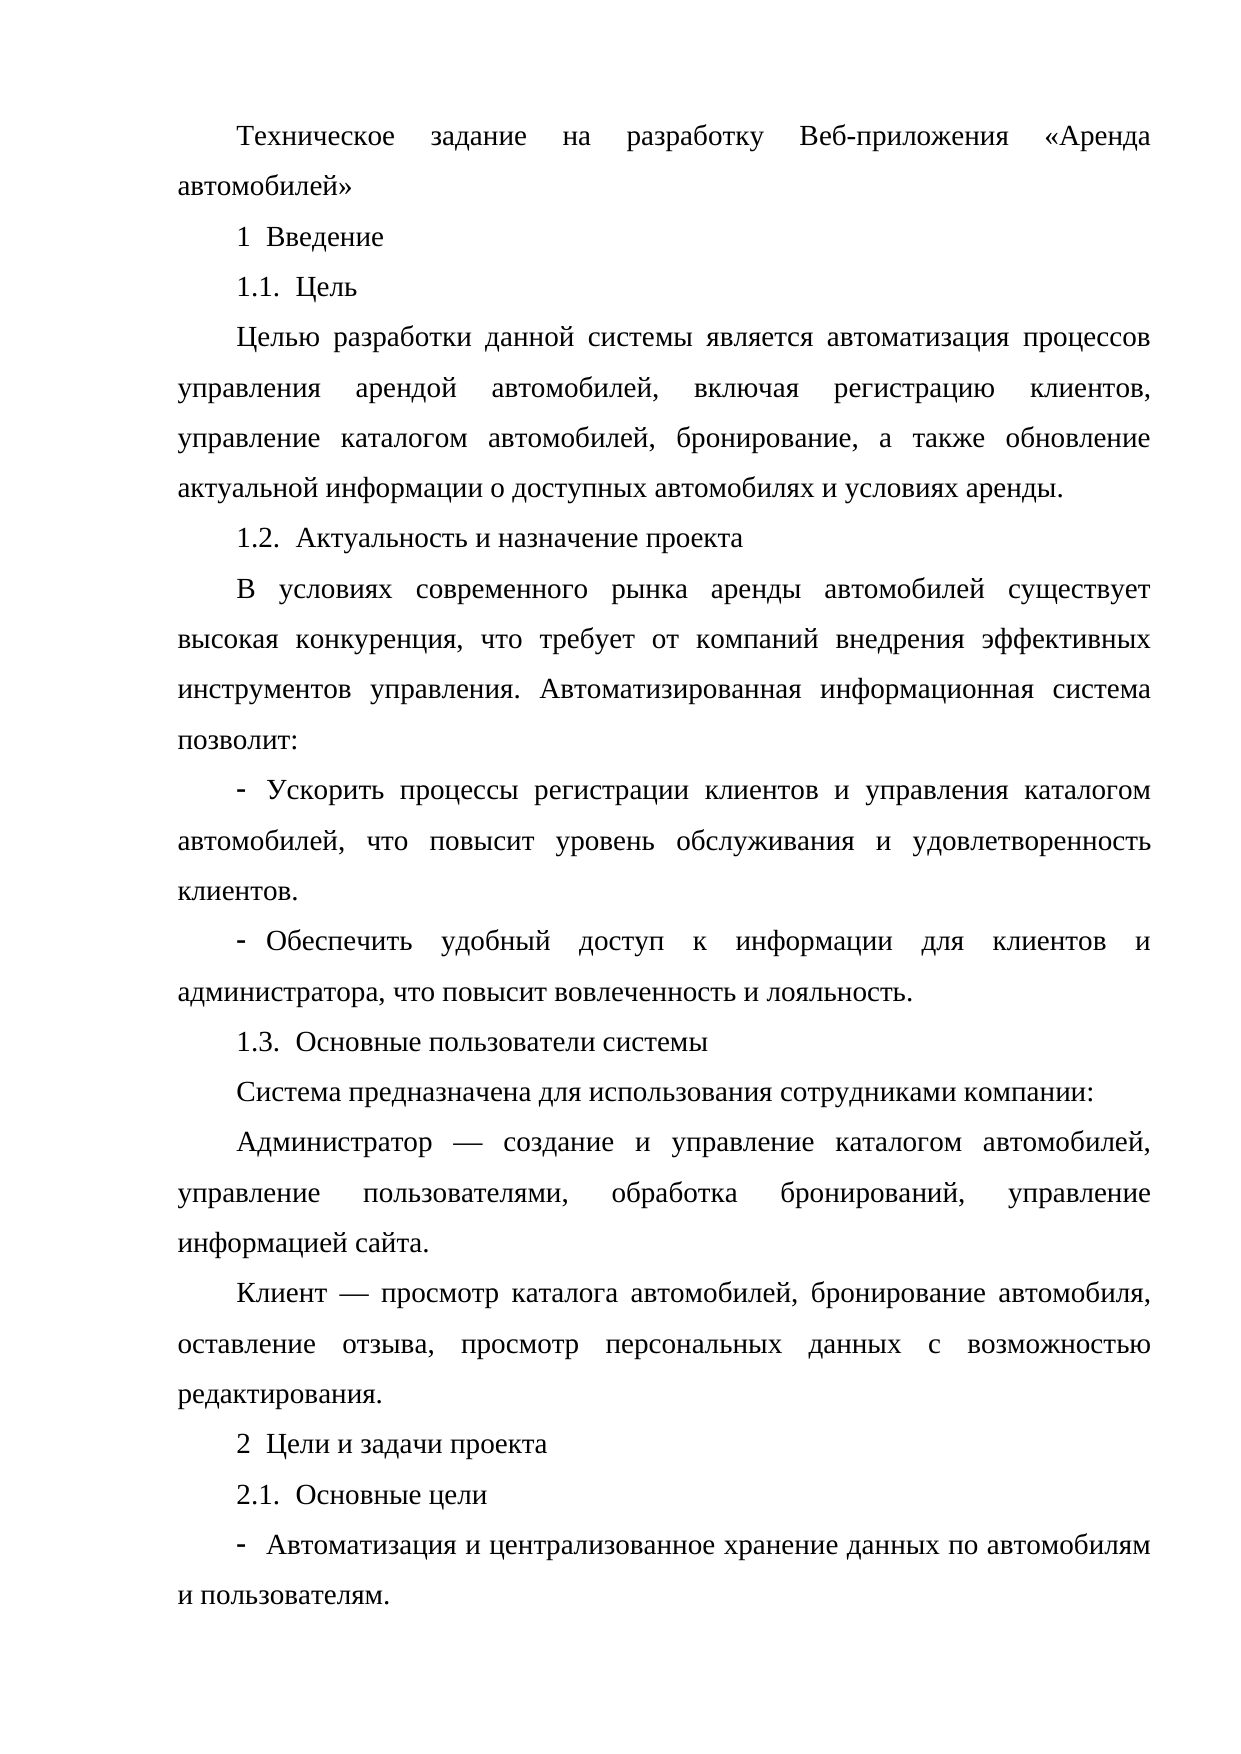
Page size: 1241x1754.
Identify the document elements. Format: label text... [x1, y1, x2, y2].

text Клиент — просмотр каталога автомобилей, бронирование автомобиля, оставление отзыва, просмотр персональных данных с возможностью редактирования. [177, 1276, 1152, 1410]
list Основные пользователи системы [177, 1024, 1152, 1057]
text Администратор — создание и управление каталогом автомобилей, управление пользователями, обработка бронирований, управление информацией сайта. [177, 1124, 1152, 1259]
list Основные цели [177, 1477, 1152, 1510]
list Ускорить процессы регистрации клиентов и управления каталогом автомобилей, что повысит уровень обслуживания и удовлетворенность клиентов. [177, 772, 1152, 906]
list Автоматизация и централизованное хранение данных по автомобилям и пользователям. [177, 1527, 1152, 1611]
list Цель [177, 269, 1152, 303]
list Актуальность и назначение проекта [177, 521, 1152, 554]
list Введение [177, 219, 1152, 252]
text Целью разработки данной системы является автоматизация процессов управления арендой автомобилей, включая регистрацию клиентов, управление каталогом автомобилей, бронирование, а также обновление актуальной информации о доступных автомобилях и условиях аренды. [177, 319, 1152, 504]
list Обеспечить удобный доступ к информации для клиентов и администратора, что повысит вовлеченность и лояльность. [177, 923, 1152, 1007]
list Цели и задачи проекта [177, 1426, 1152, 1460]
text Техническое задание на разработку Веб-приложения «Аренда автомобилей» [177, 118, 1152, 202]
text В условиях современного рынка аренды автомобилей существует высокая конкуренция, что требует от компаний внедрения эффективных инструментов управления. Автоматизированная информационная система позволит: [177, 571, 1152, 755]
text Система предназначена для использования сотрудниками компании: [177, 1074, 1152, 1108]
